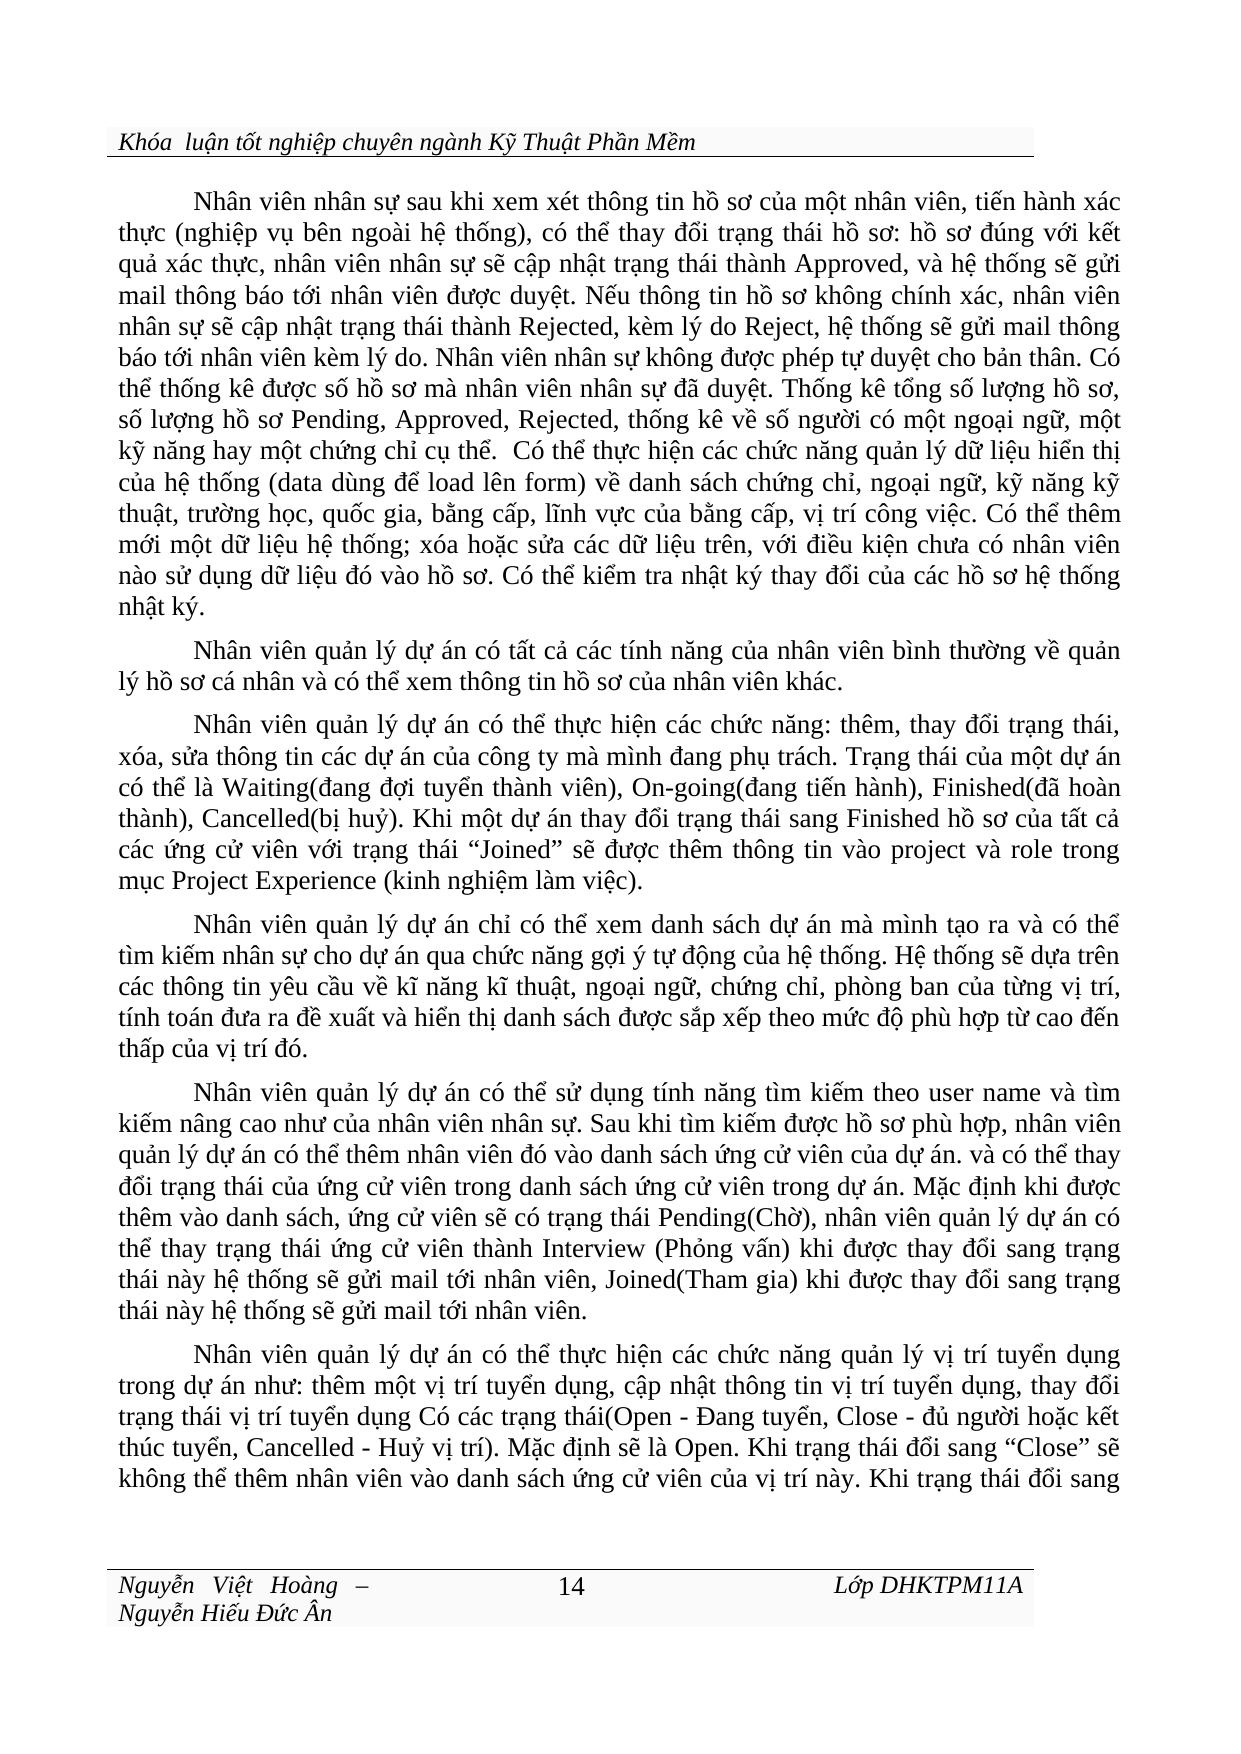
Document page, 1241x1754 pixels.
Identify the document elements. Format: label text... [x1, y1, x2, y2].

text Nhân viên quản lý dự án chỉ có thể xem danh sách dự án mà mình tạo ra và có thể tìm kiếm nhân sự cho dự án qua chức năng gợi ý tự động của hệ thống. Hệ thống sẽ dựa trên các thông tin yêu cầu về kĩ năng kĩ thuật, ngoại ngữ, chứng chỉ, phòng ban của từng vị trí, tính toán đưa ra đề xuất và hiển thị danh sách được sắp xếp theo mức độ phù hợp từ cao đến thấp của vị trí đó. [118, 908, 1122, 1064]
text Nhân viên quản lý dự án có thể thực hiện các chức năng: thêm, thay đổi trạng thái, xóa, sửa thông tin các dự án của công ty mà mình đang phụ trách. Trạng thái của một dự án có thể là Waiting(đang đợi tuyển thành viên), On-going(đang tiến hành), Finished(đã hoàn thành), Cancelled(bị huỷ). Khi một dự án thay đổi trạng thái sang Finished hồ sơ của tất cả các ứng cử viên với trạng thái “Joined” sẽ được thêm thông tin vào project và role trong mục Project Experience (kinh nghiệm làm việc). [118, 709, 1122, 896]
text Nhân viên quản lý dự án có tất cả các tính năng của nhân viên bình thường về quản lý hồ sơ cá nhân và có thể xem thông tin hồ sơ của nhân viên khác. [118, 634, 1122, 696]
text Nhân viên nhân sự sau khi xem xét thông tin hồ sơ của một nhân viên, tiến hành xác thực (nghiệp vụ bên ngoài hệ thống), có thể thay đổi trạng thái hồ sơ: hồ sơ đúng với kết quả xác thực, nhân viên nhân sự sẽ cập nhật trạng thái thành Approved, và hệ thống sẽ gửi mail thông báo tới nhân viên được duyệt. Nếu thông tin hồ sơ không chính xác, nhân viên nhân sự sẽ cập nhật trạng thái thành Rejected, kèm lý do Reject, hệ thống sẽ gửi mail thông báo tới nhân viên kèm lý do. Nhân viên nhân sự không được phép tự duyệt cho bản thân. Có thể thống kê được số hồ sơ mà nhân viên nhân sự đã duyệt. Thống kê tổng số lượng hồ sơ, số lượng hồ sơ Pending, Approved, Rejected, thống kê về số người có một ngoại ngữ, một kỹ năng hay một chứng chỉ cụ thể. Có thể thực hiện các chức năng quản lý dữ liệu hiển thị của hệ thống (data dùng để load lên form) về danh sách chứng chỉ, ngoại ngữ, kỹ năng kỹ thuật, trường học, quốc gia, bằng cấp, lĩnh vực của bằng cấp, vị trí công việc. Có thể thêm mới một dữ liệu hệ thống; xóa hoặc sửa các dữ liệu trên, với điều kiện chưa có nhân viên nào sử dụng dữ liệu đó vào hồ sơ. Có thể kiểm tra nhật ký thay đổi của các hồ sơ hệ thống nhật ký. [118, 185, 1122, 621]
text Nhân viên quản lý dự án có thể sử dụng tính năng tìm kiếm theo user name và tìm kiếm nâng cao như của nhân viên nhân sự. Sau khi tìm kiếm được hồ sơ phù hợp, nhân viên quản lý dự án có thể thêm nhân viên đó vào danh sách ứng cử viên của dự án. và có thể thay đổi trạng thái của ứng cử viên trong danh sách ứng cử viên trong dự án. Mặc định khi được thêm vào danh sách, ứng cử viên sẽ có trạng thái Pending(Chờ), nhân viên quản lý dự án có thể thay trạng thái ứng cử viên thành Interview (Phỏng vấn) khi được thay đổi sang trạng thái này hệ thống sẽ gửi mail tới nhân viên, Joined(Tham gia) khi được thay đổi sang trạng thái này hệ thống sẽ gửi mail tới nhân viên. [118, 1076, 1122, 1325]
